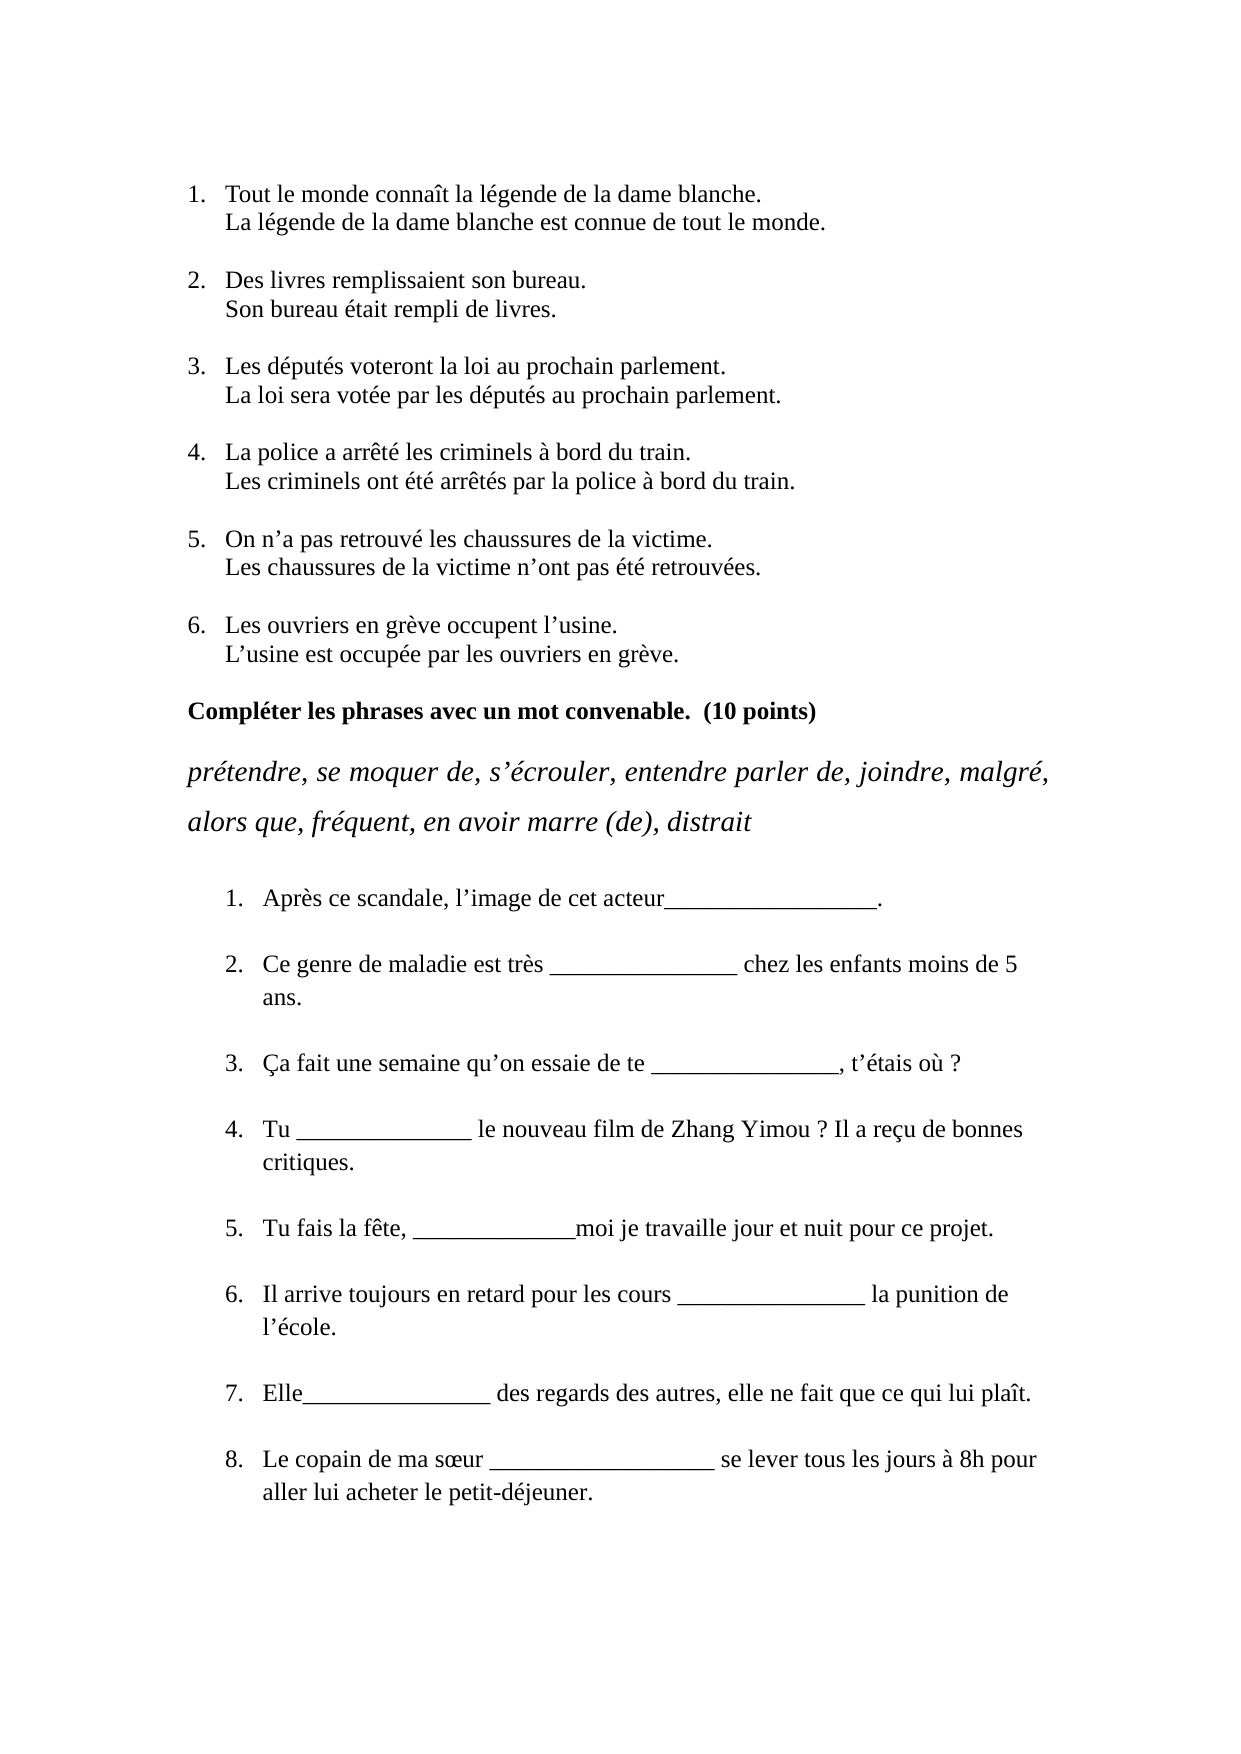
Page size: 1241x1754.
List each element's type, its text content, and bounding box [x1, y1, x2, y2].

list Tu fais la fête, _____________moi je travaille jour et nuit pour ce projet. [225, 1213, 1053, 1242]
list Tout le monde connaît la légende de la dame blanche. [187, 179, 1053, 207]
list Elle_______________ des regards des autres, elle ne fait que ce qui lui plaît. [225, 1378, 1053, 1407]
list La police a arrêté les criminels à bord du train. [187, 437, 1053, 466]
text Son bureau était rempli de livres. [187, 294, 1053, 322]
text La légende de la dame blanche est connue de tout le monde. [187, 207, 1053, 236]
list Le copain de ma sœur __________________ se lever tous les jours à 8h pour aller lui acheter le petit-déjeuner. [225, 1444, 1053, 1506]
list Ce genre de maladie est très _______________ chez les enfants moins de 5 ans. [225, 949, 1053, 1011]
list Les députés voteront la loi au prochain parlement. [187, 351, 1053, 380]
list Après ce scandale, l’image de cet acteur_________________. [225, 883, 1053, 912]
list Les ouvriers en grève occupent l’usine. [187, 610, 1053, 639]
list Ça fait une semaine qu’on essaie de te _______________, t’étais où ? [225, 1048, 1053, 1077]
list On n’a pas retrouvé les chaussures de la victime. [187, 524, 1053, 552]
list Tu ______________ le nouveau film de Zhang Yimou ? Il a reçu de bonnes critiques. [225, 1114, 1053, 1176]
list Des livres remplissaient son bureau. [187, 265, 1053, 294]
text L’usine est occupée par les ouvriers en grève. [187, 639, 1053, 667]
text Les criminels ont été arrêtés par la police à bord du train. [187, 466, 1053, 495]
text La loi sera votée par les députés au prochain parlement. [187, 380, 1053, 409]
text Compléter les phrases avec un mot convenable. (10 points) [187, 696, 1053, 725]
text Les chaussures de la victime n’ont pas été retrouvées. [187, 552, 1053, 581]
list Il arrive toujours en retard pour les cours _______________ la punition de l’école. [225, 1279, 1053, 1341]
text prétendre, se moquer de, s’écrouler, entendre parler de, joindre, malgré, alors que, fréquent, en avoir marre (de), distrait [187, 754, 1053, 838]
